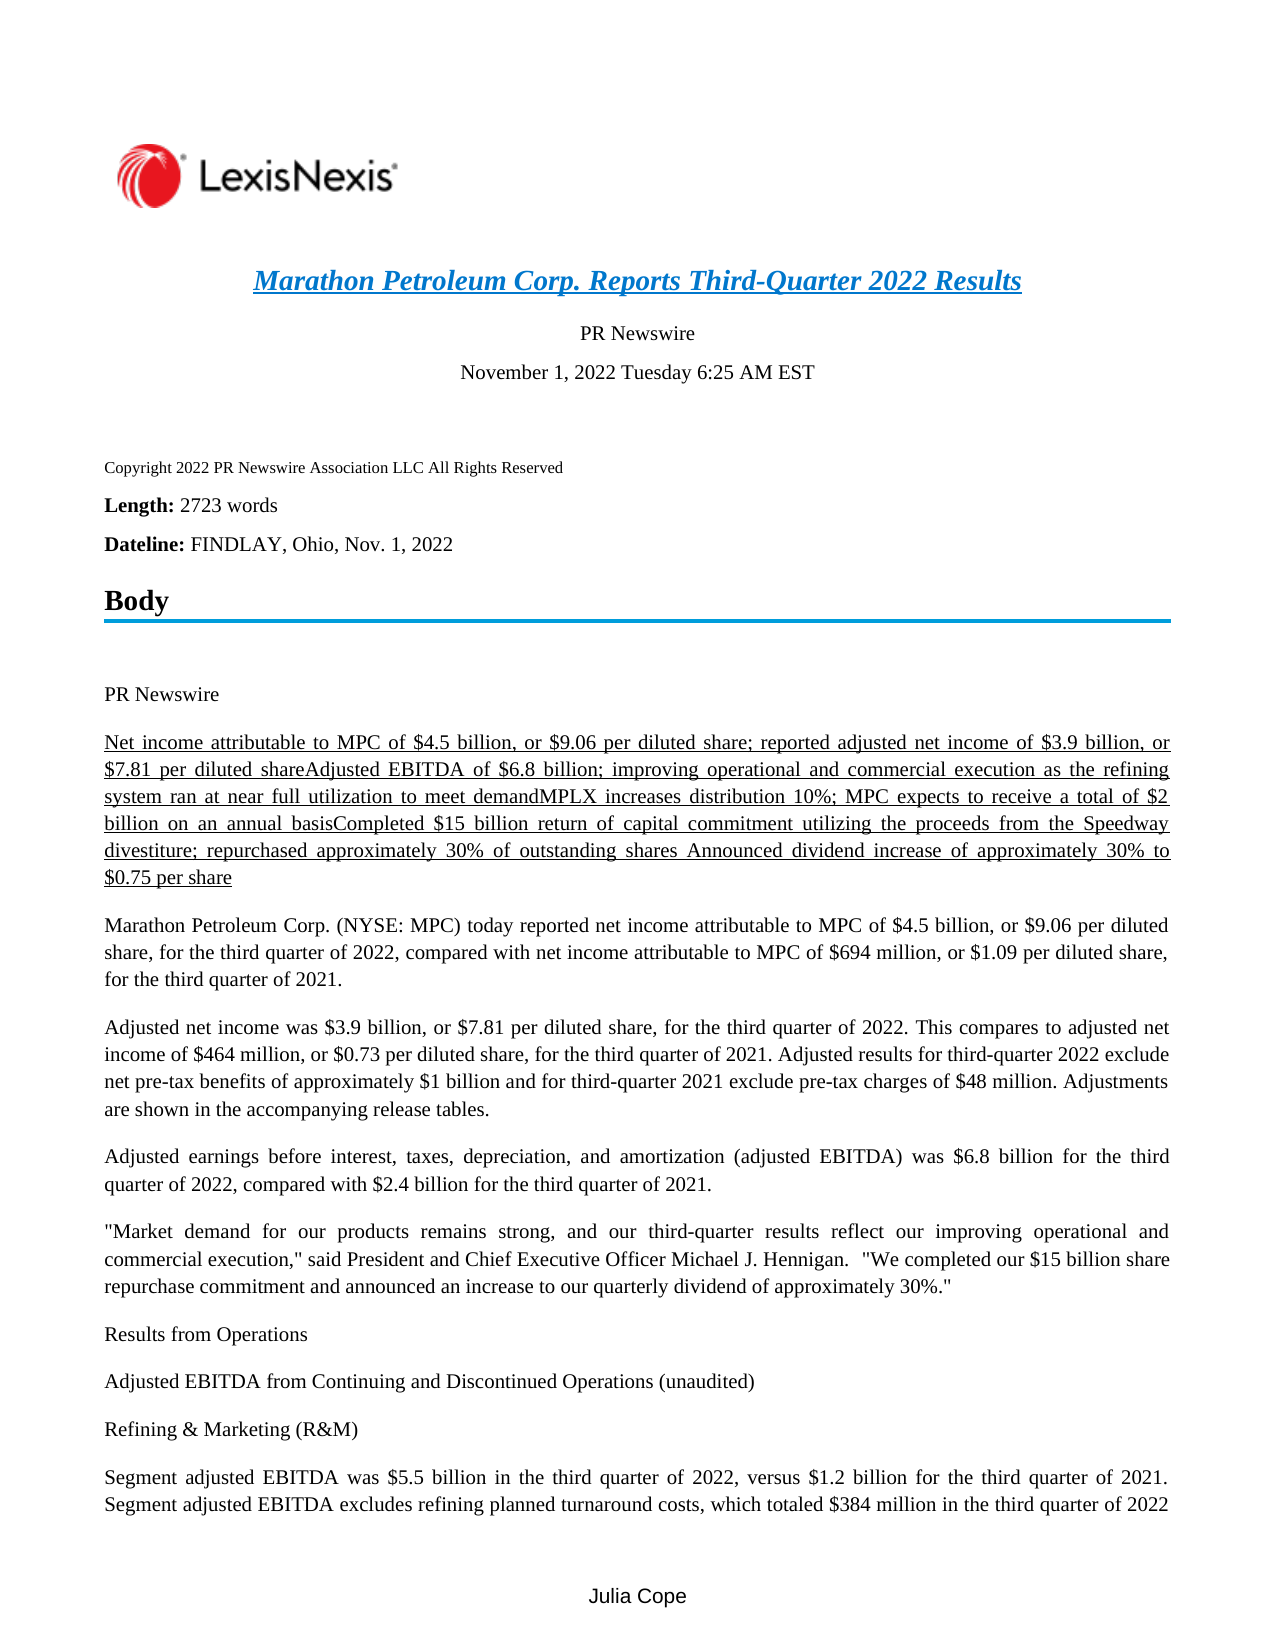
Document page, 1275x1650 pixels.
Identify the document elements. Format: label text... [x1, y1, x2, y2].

subtitle Marathon Petroleum Corp. Reports Third-Quarter 2022 Results [104, 261, 1171, 297]
text Adjusted earnings before interest, taxes, depreciation, and amortization (adjusted EBITDA) was $6.8 billion for the third quarter of 2022, compared with $2.4 billion for the third quarter of 2021. [104, 1141, 1171, 1196]
text PR Newswire [104, 318, 1171, 345]
text Body [104, 581, 1171, 617]
text Adjusted EBITDA from Continuing and Discontinued Operations (unaudited) [104, 1366, 1171, 1393]
text Marathon Petroleum Corp. (NYSE: MPC) today reported net income attributable to MPC of $4.5 billion, or $9.06 per diluted share, for the third quarter of 2022, compared with net income attributable to MPC of $694 million, or $1.09 per diluted share, for the third quarter of 2021. [104, 910, 1171, 991]
text Length: 2723 words [104, 490, 1171, 517]
text Dateline: FINDLAY, Ohio, Nov. 1, 2022 [104, 529, 1171, 556]
text "Market demand for our products remains strong, and our third-quarter results reflect our improving operational and commercial execution," said President and Chief Executive Officer Michael J. Hennigan. "We completed our $15 billion share repurchase commitment and announced an increase to our quarterly dividend of approximately 30%." [104, 1216, 1171, 1298]
text November 1, 2022 Tuesday 6:25 AM EST [104, 357, 1171, 384]
text PR Newswire [104, 679, 1171, 706]
text Adjusted net income was $3.9 billion, or $7.81 per diluted share, for the third quarter of 2022. This compares to adjusted net income of $464 million, or $0.73 per diluted share, for the third quarter of 2021. Adjusted results for third-quarter 2022 exclude net pre-tax benefits of approximately $1 billion and for third-quarter 2021 exclude pre-tax charges of $48 million. Adjustments are shown in the accompanying release tables. [104, 1012, 1171, 1121]
picture [104, 144, 412, 208]
text Refining & Marketing (R&M) [104, 1414, 1171, 1441]
text Results from Operations [104, 1318, 1171, 1346]
text Copyright 2022 PR Newswire Association LLC All Rights Reserved [104, 426, 1171, 477]
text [104, 1462, 1171, 1516]
text Net income attributable to MPC of $4.5 billion, or $9.06 per diluted share; reported adjusted net income of $3.9 billion, or $7.81 per diluted shareAdjusted EBITDA of $6.8 billion; improving operational and commercial execution as the refining system ran at near full utilization to meet demandMPLX increases distribution 10%; MPC expects to receive a total of $2 billion on an annual basisCompleted $15 billion return of capital commitment utilizing the proceeds from the Speedway divestiture; repurchased approximately 30% of outstanding shares Announced dividend increase of approximately 30% to $0.75 per share [104, 752, 1171, 859]
